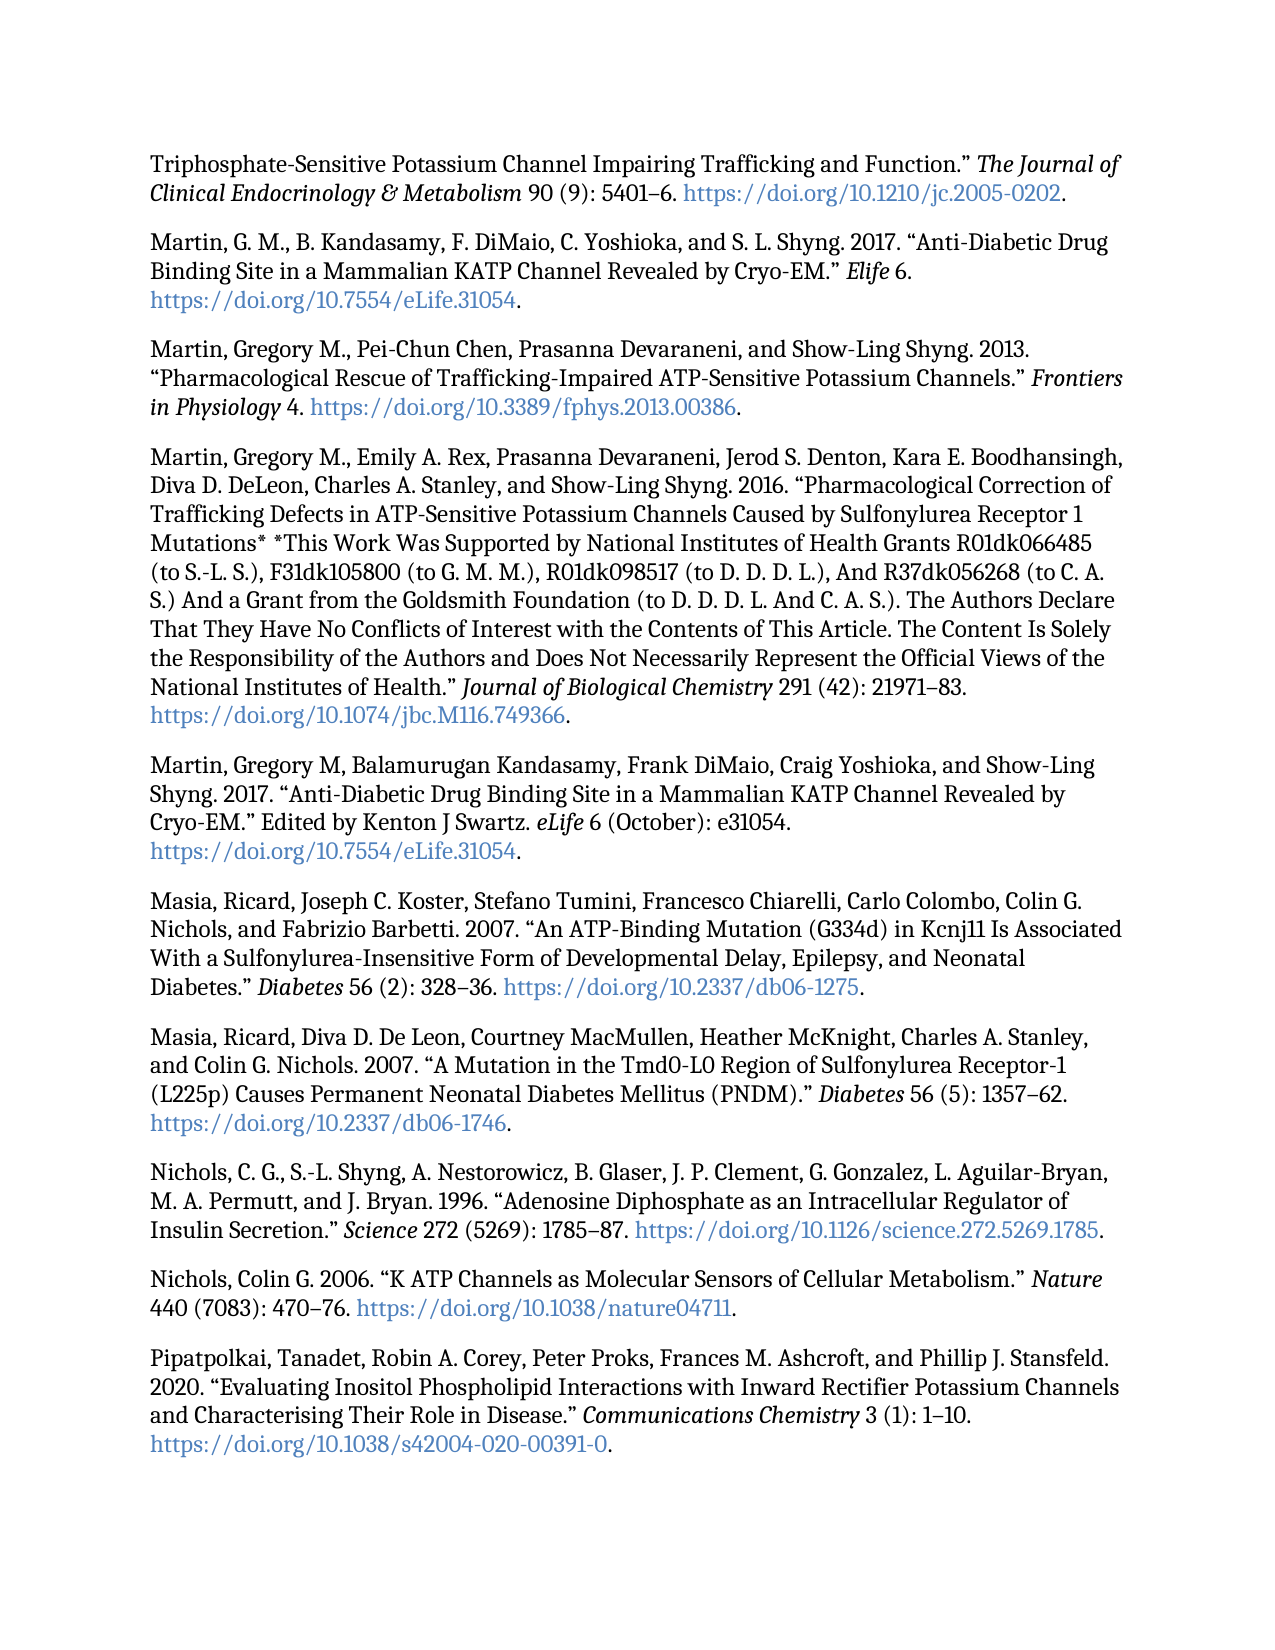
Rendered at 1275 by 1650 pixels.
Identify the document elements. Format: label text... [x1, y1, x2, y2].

text Nichols, C. G., S.-L. Shyng, A. Nestorowicz, B. Glaser, J. P. Clement, G. Gonzalez, L. Aguilar-Bryan, M. A. Permutt, and J. Bryan. 1996. “Adenosine Diphosphate as an Intracellular Regulator of Insulin Secretion.” Science 272 (5269): 1785–87. https://doi.org/10.1126/science.272.5269.1785. [150, 1158, 1125, 1244]
text Martin, Gregory M, Balamurugan Kandasamy, Frank DiMaio, Craig Yoshioka, and Show-Ling Shyng. 2017. “Anti-Diabetic Drug Binding Site in a Mammalian KATP Channel Revealed by Cryo-EM.” Edited by Kenton J Swartz. eLife 6 (October): e31054. https://doi.org/10.7554/eLife.31054. [150, 751, 1125, 866]
text Martin, Gregory M., Pei-Chun Chen, Prasanna Devaraneni, and Show-Ling Shyng. 2013. “Pharmacological Rescue of Trafficking-Impaired ATP-Sensitive Potassium Channels.” Frontiers in Physiology 4. https://doi.org/10.3389/fphys.2013.00386. [150, 335, 1125, 422]
text Pipatpolkai, Tanadet, Robin A. Corey, Peter Proks, Frances M. Ashcroft, and Phillip J. Stansfeld. 2020. “Evaluating Inositol Phospholipid Interactions with Inward Rectifier Potassium Channels and Characterising Their Role in Disease.” Communications Chemistry 3 (1): 1–10. https://doi.org/10.1038/s42004-020-00391-0. [150, 1344, 1125, 1459]
text Martin, Gregory M., Emily A. Rex, Prasanna Devaraneni, Jerod S. Denton, Kara E. Boodhansingh, Diva D. DeLeon, Charles A. Stanley, and Show-Ling Shyng. 2016. “Pharmacological Correction of Trafficking Defects in ATP-Sensitive Potassium Channels Caused by Sulfonylurea Receptor 1 Mutations* *This Work Was Supported by National Institutes of Health Grants R01dk066485 (to S.-L. S.), F31dk105800 (to G. M. M.), R01dk098517 (to D. D. D. L.), And R37dk056268 (to C. A. S.) And a Grant from the Goldsmith Foundation (to D. D. D. L. And C. A. S.). The Authors Declare That They Have No Conflicts of Interest with the Contents of This Article. The Content Is Solely the Responsibility of the Authors and Does Not Necessarily Represent the Official Views of the National Institutes of Health.” Journal of Biological Chemistry 291 (42): 21971–83. https://doi.org/10.1074/jbc.M116.749366. [150, 442, 1125, 730]
text Masia, Ricard, Diva D. De Leon, Courtney MacMullen, Heather McKnight, Charles A. Stanley, and Colin G. Nichols. 2007. “A Mutation in the Tmd0-L0 Region of Sulfonylurea Receptor-1 (L225p) Causes Permanent Neonatal Diabetes Mellitus (PNDM).” Diabetes 56 (5): 1357–62. https://doi.org/10.2337/db06-1746. [150, 1022, 1125, 1137]
text Masia, Ricard, Joseph C. Koster, Stefano Tumini, Francesco Chiarelli, Carlo Colombo, Colin G. Nichols, and Fabrizio Barbetti. 2007. “An ATP-Binding Mutation (G334d) in Kcnj11 Is Associated With a Sulfonylurea-Insensitive Form of Developmental Delay, Epilepsy, and Neonatal Diabetes.” Diabetes 56 (2): 328–36. https://doi.org/10.2337/db06-1275. [150, 887, 1125, 1002]
text Nichols, Colin G. 2006. “K ATP Channels as Molecular Sensors of Cellular Metabolism.” Nature 440 (7083): 470–76. https://doi.org/10.1038/nature04711. [150, 1265, 1125, 1323]
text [150, 150, 1125, 207]
text Martin, G. M., B. Kandasamy, F. DiMaio, C. Yoshioka, and S. L. Shyng. 2017. “Anti-Diabetic Drug Binding Site in a Mammalian KATP Channel Revealed by Cryo-EM.” Elife 6. https://doi.org/10.7554/eLife.31054. [150, 228, 1125, 314]
